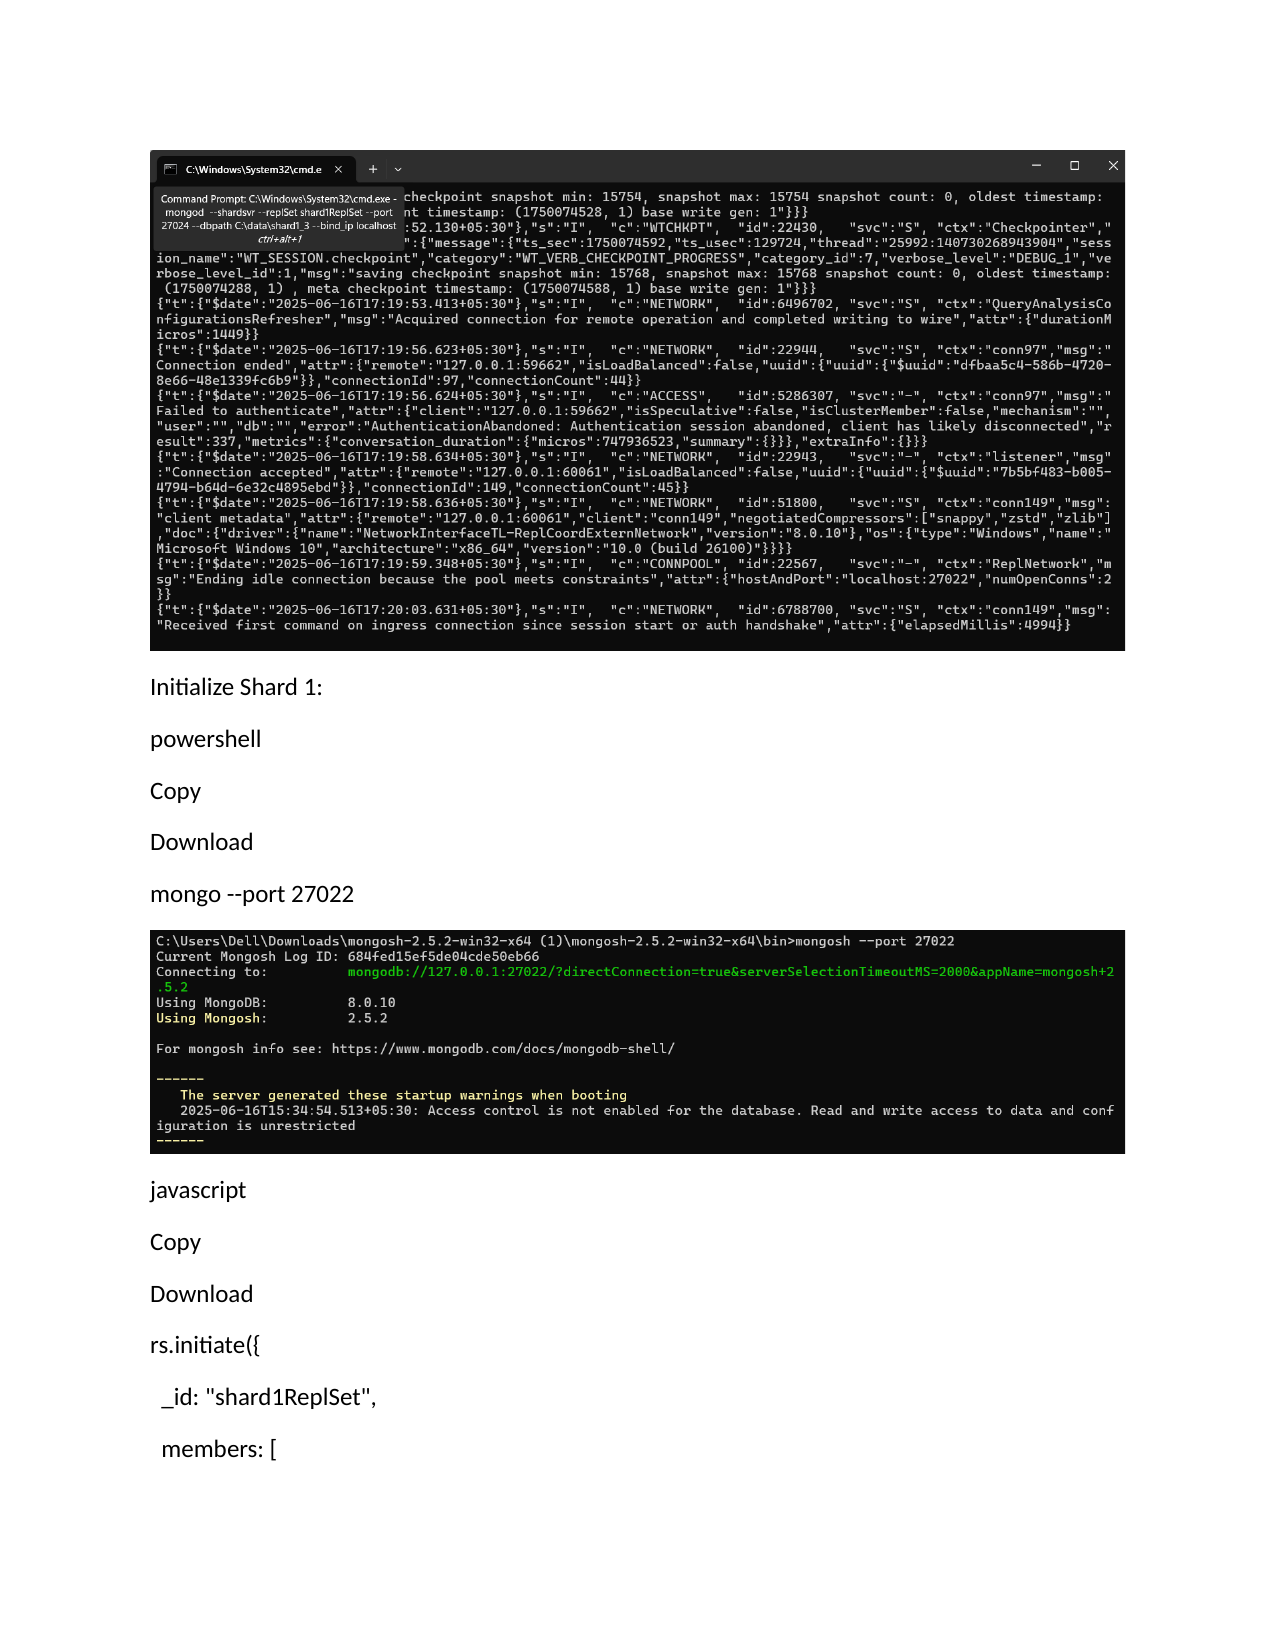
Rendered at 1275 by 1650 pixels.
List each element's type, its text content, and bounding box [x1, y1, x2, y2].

text Copy [150, 1226, 1125, 1257]
text powershell [150, 723, 1125, 754]
picture [150, 930, 1125, 1154]
text Download [150, 827, 1125, 857]
text members: [ [150, 1433, 1125, 1463]
text Copy [150, 775, 1125, 805]
text _id: "shard1ReplSet", [150, 1381, 1125, 1412]
text mongo --port 27022 [150, 878, 1125, 909]
text javascript [150, 1174, 1125, 1205]
text Initialize Shard 1: [150, 672, 1125, 702]
picture [150, 150, 1125, 651]
text Download [150, 1278, 1125, 1308]
text rs.initiate({ [150, 1329, 1125, 1360]
